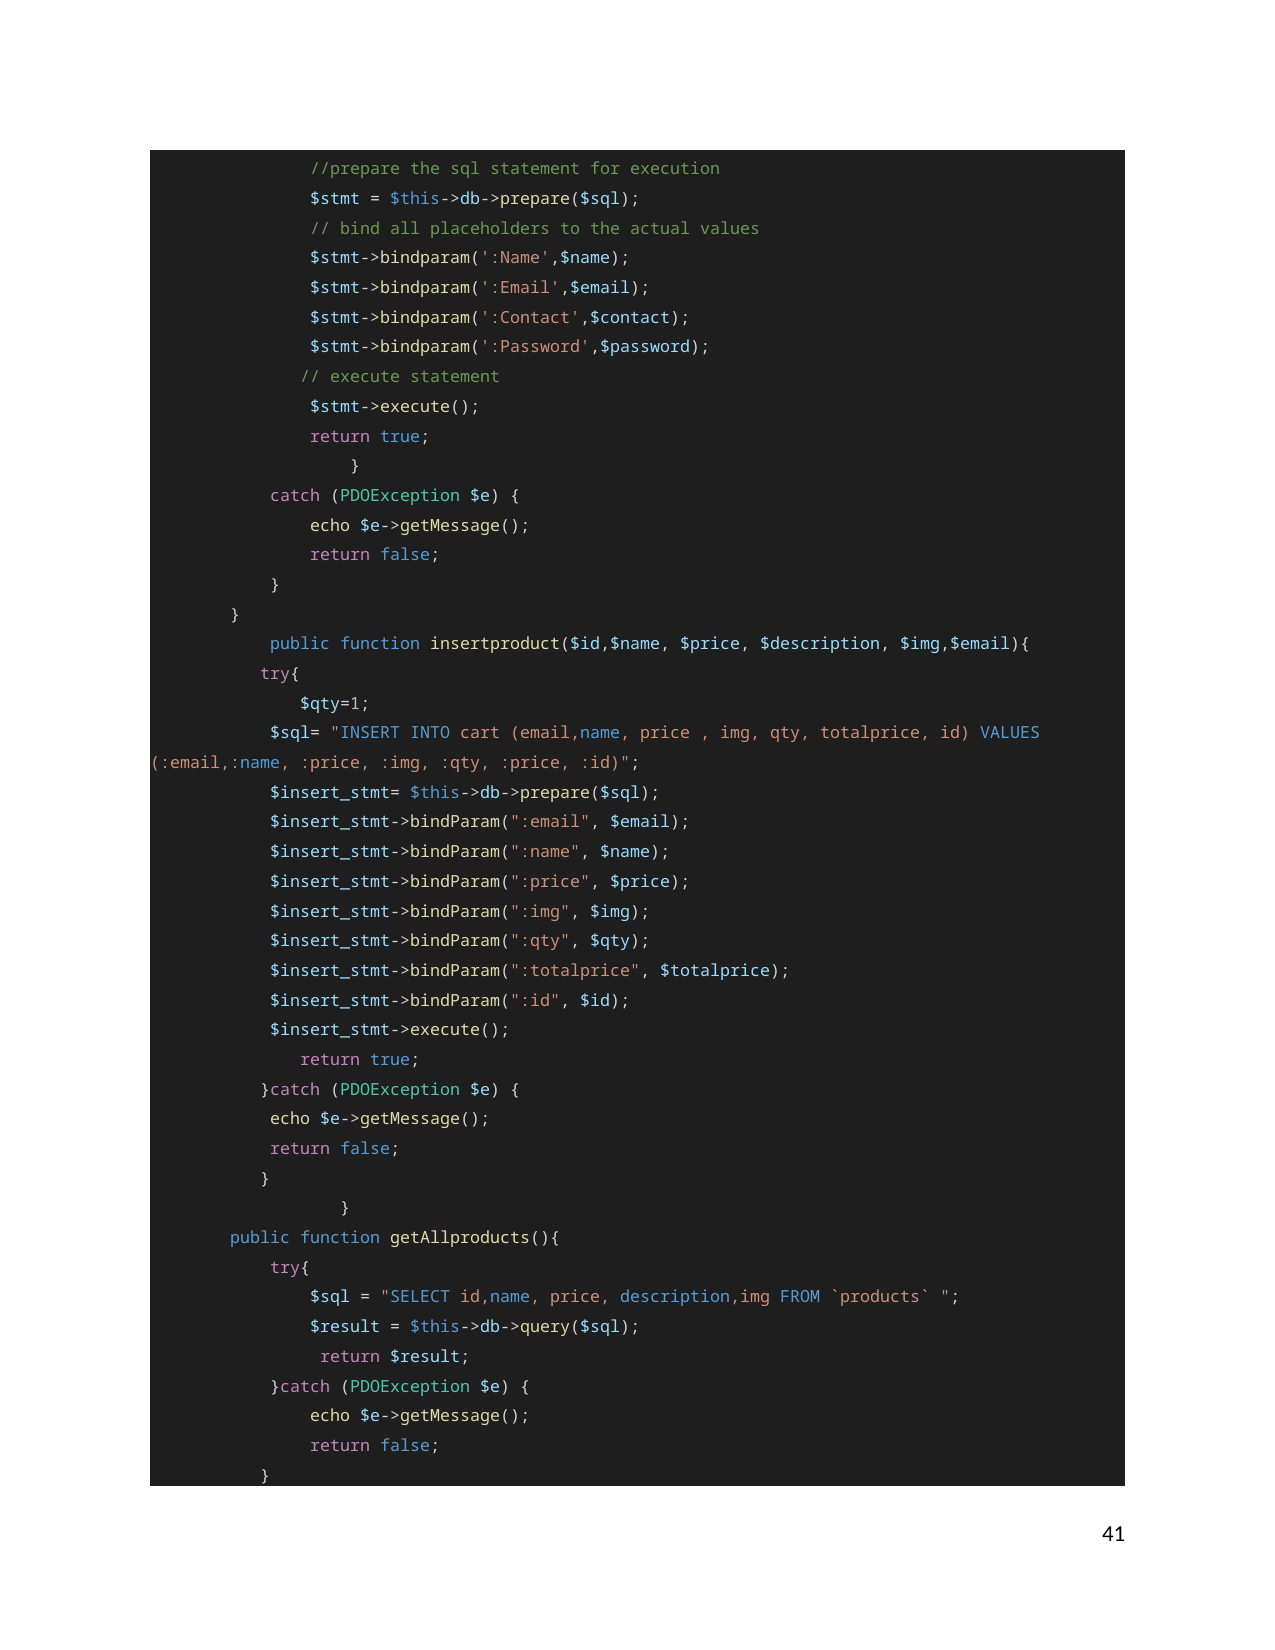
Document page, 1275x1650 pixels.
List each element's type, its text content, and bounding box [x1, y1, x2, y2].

text $insert_stmt->bindParam(":img", $img); [150, 892, 1125, 922]
text } [150, 566, 1125, 595]
text $result = $this->db->query($sql); [150, 1308, 1125, 1337]
text $insert_stmt->bindParam(":email", $email); [150, 803, 1125, 833]
text }catch (PDOException $e) { [150, 1367, 1125, 1397]
text $insert_stmt= $this->db->prepare($sql); [150, 773, 1125, 803]
text } [150, 447, 1125, 477]
text $stmt->bindparam(':Password',$password); [150, 328, 1125, 358]
text $insert_stmt->bindParam(":qty", $qty); [150, 922, 1125, 952]
text $qty=1; [150, 684, 1125, 714]
text public function getAllproducts(){ [150, 1219, 1125, 1248]
text $stmt = $this->db->prepare($sql); [150, 180, 1125, 209]
text }catch (PDOException $e) { [150, 1070, 1125, 1100]
text return false; [150, 536, 1125, 566]
text $insert_stmt->bindParam(":price", $price); [150, 862, 1125, 892]
text return false; [150, 1130, 1125, 1159]
text return true; [150, 417, 1125, 447]
text $sql= "INSERT INTO cart (email,name, price , img, qty, totalprice, id) VALUES (:email,:name, :price, :img, :qty, :price, :id)"; [150, 714, 1125, 773]
text $stmt->bindparam(':Email',$email); [150, 269, 1125, 298]
text } [150, 1456, 1125, 1486]
text return false; [150, 1427, 1125, 1456]
text echo $e->getMessage(); [150, 1100, 1125, 1130]
text $stmt->bindparam(':Name',$name); [150, 239, 1125, 269]
text return true; [150, 1041, 1125, 1070]
text } [150, 1159, 1125, 1189]
text $sql = "SELECT id,name, price, description,img FROM `products` "; [150, 1278, 1125, 1308]
text // execute statement [150, 358, 1125, 387]
text $insert_stmt->execute(); [150, 1011, 1125, 1041]
text $insert_stmt->bindParam(":id", $id); [150, 981, 1125, 1011]
text $insert_stmt->bindParam(":name", $name); [150, 833, 1125, 862]
text return $result; [150, 1337, 1125, 1367]
text try{ [150, 655, 1125, 684]
text catch (PDOException $e) { [150, 477, 1125, 506]
text echo $e->getMessage(); [150, 1397, 1125, 1427]
text try{ [150, 1248, 1125, 1278]
text public function insertproduct($id,$name, $price, $description, $img,$email){ [150, 625, 1125, 655]
text $insert_stmt->bindParam(":totalprice", $totalprice); [150, 952, 1125, 981]
text // bind all placeholders to the actual values [150, 209, 1125, 239]
text } [150, 595, 1125, 625]
text $stmt->execute(); [150, 387, 1125, 417]
text echo $e->getMessage(); [150, 506, 1125, 536]
text } [150, 1189, 1125, 1219]
text //prepare the sql statement for execution [150, 150, 1125, 180]
text $stmt->bindparam(':Contact',$contact); [150, 298, 1125, 328]
